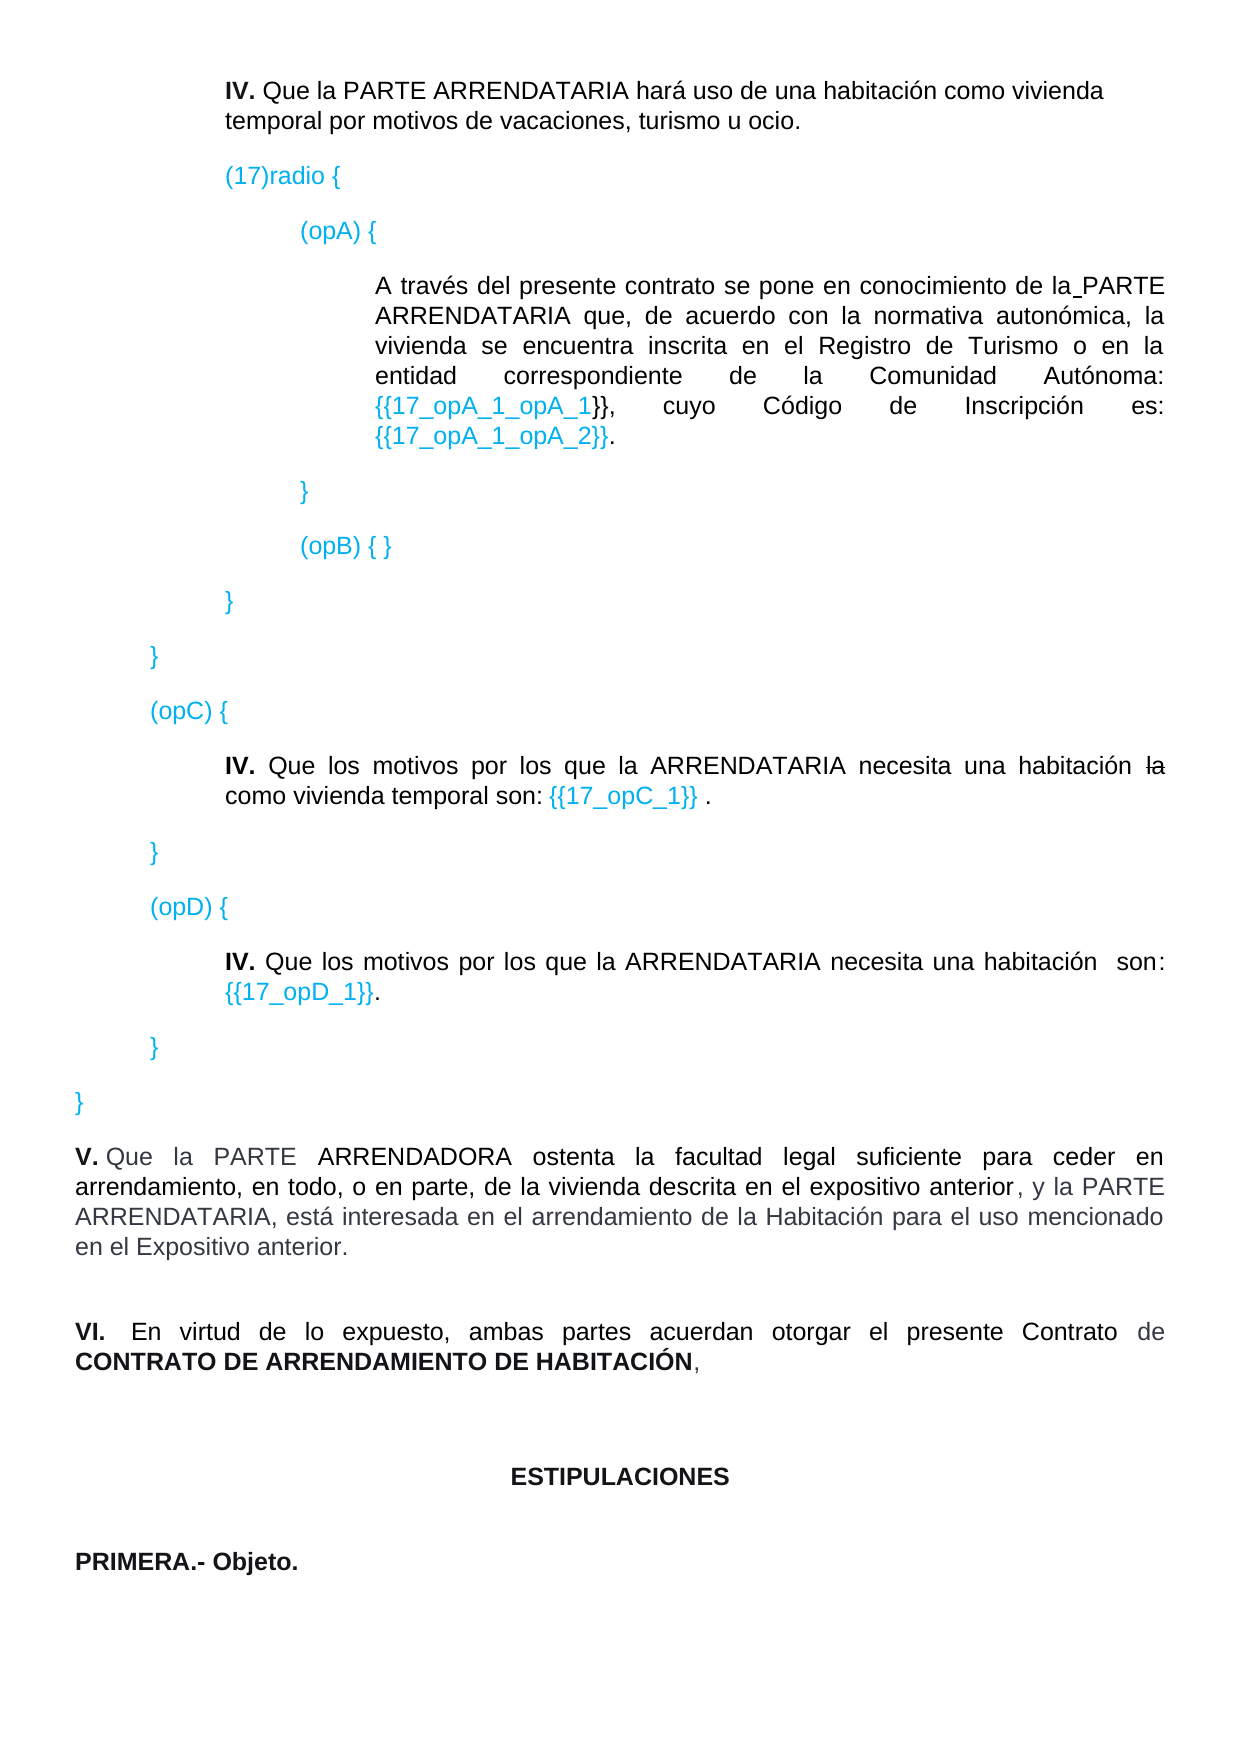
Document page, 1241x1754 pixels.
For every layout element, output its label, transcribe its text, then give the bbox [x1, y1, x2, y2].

text IV. Que los motivos por los que la ARRENDATARIA necesita una habitación son: {{17_opD_1}}. [225, 946, 1165, 1006]
text } [150, 1031, 1165, 1061]
text } [150, 585, 1165, 615]
text } [150, 836, 1165, 866]
text (opD) { [150, 891, 1165, 921]
text (opB) { } [225, 530, 1165, 560]
text A través del presente contrato se pone en conocimiento de la PARTE ARRENDATARIA que, de acuerdo con la normativa autonómica, la vivienda se encuentra inscrita en el Registro de Turismo o en la entidad correspondiente de la Comunidad Autónoma: {{17_opA_1_opA_1}}, cuyo Código de Inscripción es: {{17_opA_1_opA_2}}. [375, 270, 1165, 450]
text IV. Que la PARTE ARRENDATARIA hará uso de una habitación como vivienda temporal por motivos de vacaciones, turismo u ocio. [225, 75, 1165, 135]
text } [150, 640, 1165, 670]
text (17)radio { [150, 160, 1165, 190]
text VI. En virtud de lo expuesto, ambas partes acuerdan otorgar el presente Contrato de CONTRATO DE ARRENDAMIENTO DE HABITACIÓN, [75, 1286, 1165, 1376]
text } [75, 1086, 1165, 1116]
text (opC) { [150, 695, 1165, 725]
text PRIMERA.- Objeto. [75, 1516, 1165, 1576]
text V. Que la PARTE ARRENDADORA ostenta la facultad legal suficiente para ceder en arrendamiento, en todo, o en parte, de la vivienda descrita en el expositivo anterior, y la PARTE ARRENDATARIA, está interesada en el arrendamiento de la Habitación para el uso mencionado en el Expositivo anterior. [75, 1141, 1165, 1261]
text } [225, 475, 1165, 505]
text ESTIPULACIONES [75, 1401, 1165, 1491]
text IV. Que los motivos por los que la ARRENDATARIA necesita una habitación la como vivienda temporal son: {{17_opC_1}} . [225, 750, 1165, 811]
text (opA) { [225, 215, 1165, 245]
